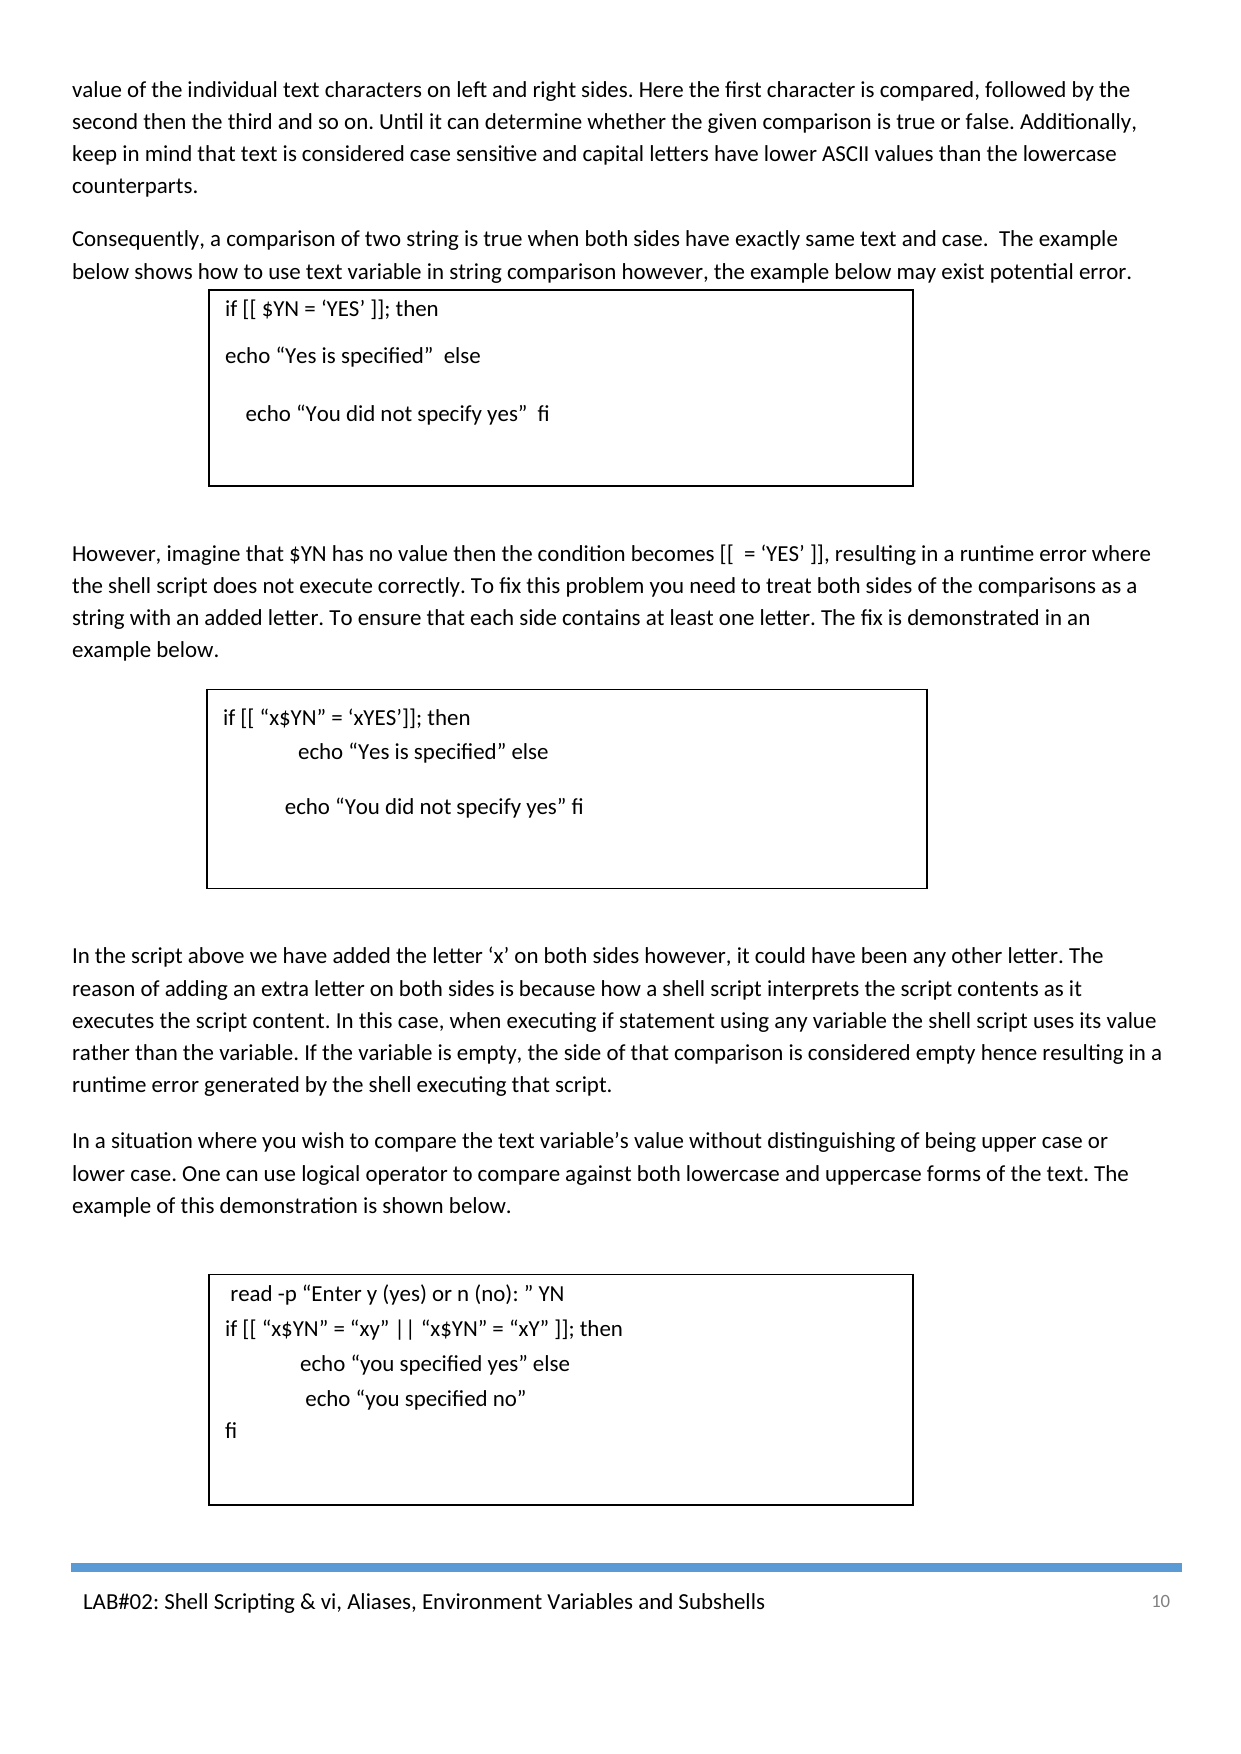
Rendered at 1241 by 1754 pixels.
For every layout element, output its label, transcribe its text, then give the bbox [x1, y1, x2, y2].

text However, imagine that $YN has no value then the condition becomes [[ = ‘YES’ ]], resulting in a runtime error where the shell script does not execute correctly. To fix this problem you need to treat both sides of the comparisons as a string with an added letter. To ensure that each side contains at least one letter. The fix is demonstrated in an example below. [72, 539, 1165, 663]
text In a situation where you wish to compare the text variable’s value without distinguishing of being upper case or lower case. One can use logical operator to compare against both lowercase and uppercase forms of the text. The example of this demonstration is shown below. [72, 1127, 1165, 1219]
text Consequently, a comparison of two string is true when both sides have exactly same text and case. The example below shows how to use text variable in string comparison however, the example below may exist potential error. [72, 224, 1165, 285]
table_header if [[ “x$YN” = ‘xYES’]]; then echo “Yes is specified” else echo “You did not specify yes” fi [208, 690, 926, 887]
text In the script above we have added the letter ‘x’ on both sides however, it could have been any other letter. The reason of adding an extra letter on both sides is because how a shell script interprets the script contents as it executes the script content. In this case, when executing if statement using any variable the shell script uses its value rather than the variable. If the variable is empty, the side of that comparison is considered empty hence resulting in a runtime error generated by the shell executing that script. [72, 941, 1165, 1098]
table_header if [[ $YN = ‘YES’ ]]; then echo “Yes is specified” else echo “You did not specify yes” fi [210, 291, 912, 485]
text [72, 75, 1165, 199]
table_header read -p “Enter y (yes) or n (no): ” YN if [[ “x$YN” = “xy” || “x$YN” = “xY” ]]; then echo “you specified yes” else echo “you specified no” fi [210, 1275, 912, 1504]
